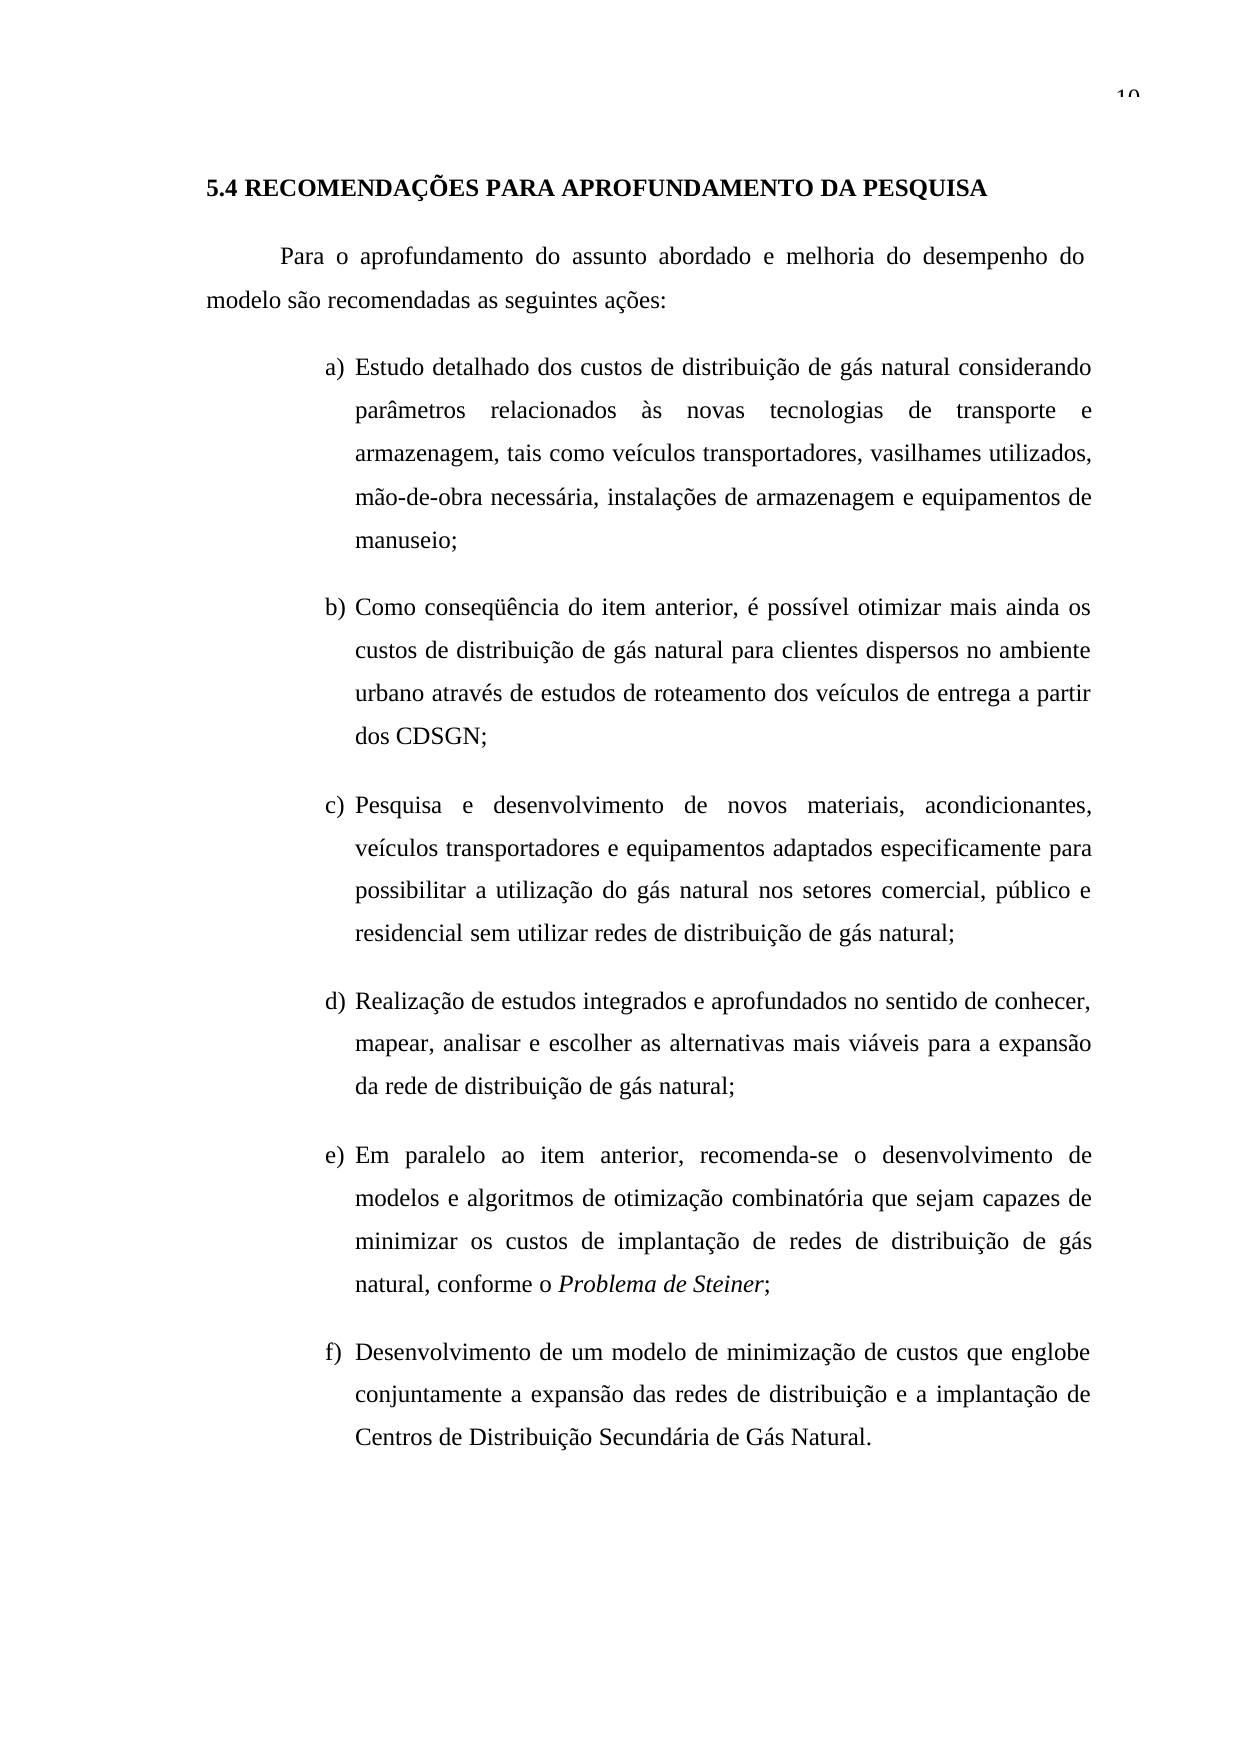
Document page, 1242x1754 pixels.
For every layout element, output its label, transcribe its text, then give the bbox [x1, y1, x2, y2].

list Pesquisa e desenvolvimento de novos materiais, acondicionantes, veículos transportadores e equipamentos adaptados especificamente para possibilitar a utilização do gás natural nos setores comercial, público e residencial sem utilizar redes de distribuição de gás natural; [325, 790, 1092, 947]
subtitle RECOMENDAÇÕES PARA APROFUNDAMENTO DA PESQUISA [206, 173, 1131, 201]
text Para o aprofundamento do assunto abordado e melhoria do desempenho do modelo são recomendadas as seguintes ações: [206, 241, 1121, 313]
list Estudo detalhado dos custos de distribuição de gás natural considerando parâmetros relacionados às novas tecnologias de transporte e armazenagem, tais como veículos transportadores, vasilhames utilizados, mão-de-obra necessária, instalações de armazenagem e equipamentos de manuseio; [325, 352, 1092, 554]
list Em paralelo ao item anterior, recomenda-se o desenvolvimento de modelos e algoritmos de otimização combinatória que sejam capazes de minimizar os custos de implantação de redes de distribuição de gás natural, conforme o Problema de Steiner; [325, 1140, 1092, 1298]
list Realização de estudos integrados e aprofundados no sentido de conhecer, mapear, analisar e escolher as alternativas mais viáveis para a expansão da rede de distribuição de gás natural; [325, 986, 1092, 1100]
list Desenvolvimento de um modelo de minimização de custos que englobe conjuntamente a expansão das redes de distribuição e a implantação de Centros de Distribuição Secundária de Gás Natural. [325, 1337, 1091, 1450]
list Como conseqüência do item anterior, é possível otimizar mais ainda os custos de distribuição de gás natural para clientes dispersos no ambiente urbano através de estudos de roteamento dos veículos de entrega a partir dos CDSGN; [325, 592, 1091, 750]
